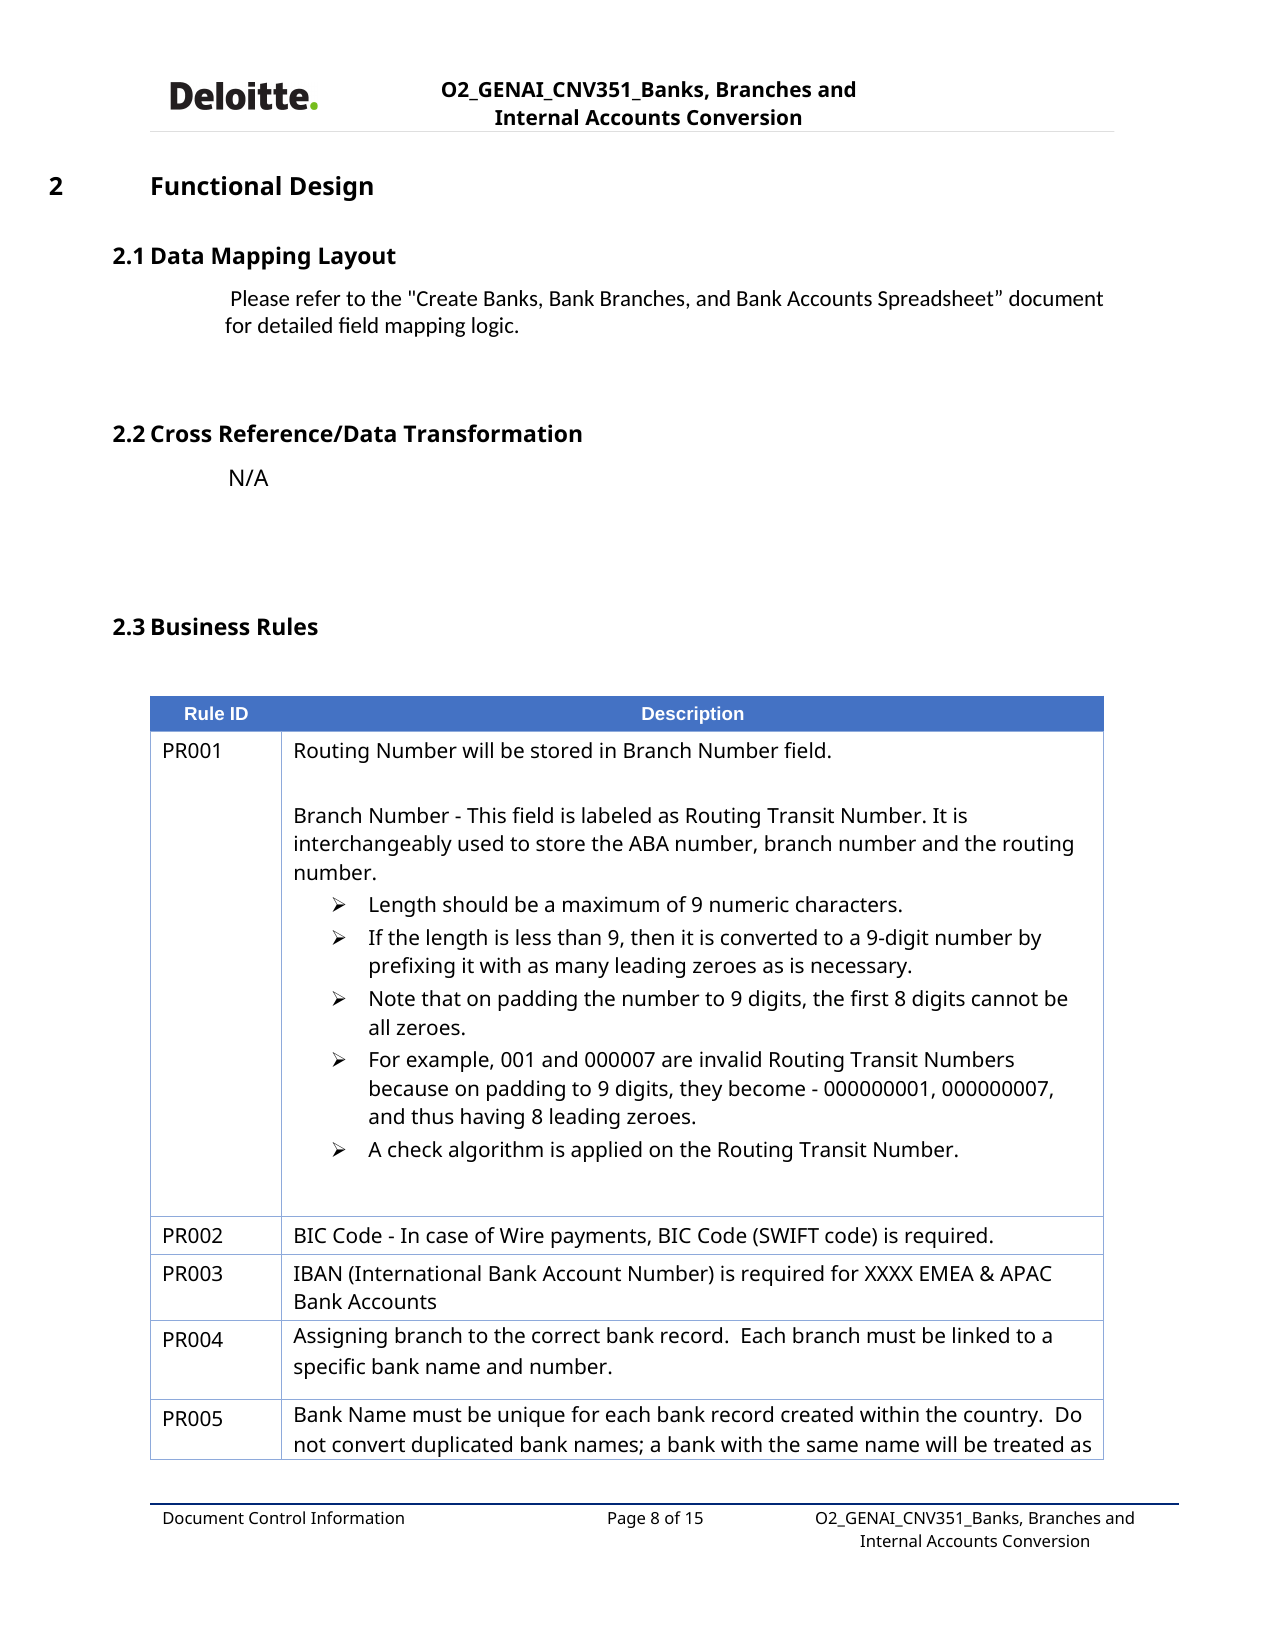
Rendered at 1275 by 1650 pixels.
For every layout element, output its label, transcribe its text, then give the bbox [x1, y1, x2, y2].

subtitle Business Rules [112, 611, 1125, 642]
subtitle Cross Reference/Data Transformation [112, 418, 1125, 449]
table_header Description [282, 697, 1103, 731]
table_cell Assigning branch to the correct bank record. Each branch must be linked to a specific bank name and number. [282, 1321, 1103, 1399]
table_cell Routing Number will be stored in Branch Number field. Branch Number - This field is labeled as Routing Transit Number. It is interchangeably used to store the ABA number, branch number and the routing number. Length should be a maximum of 9 numeric characters. If the length is less than 9, then it is converted to a 9-digit number by prefixing it with as many leading zeroes as is necessary. Note that on padding the number to 9 digits, the first 8 digits cannot be all zeroes. For example, 001 and 000007 are invalid Routing Transit Numbers because on padding to 9 digits, they become - 000000001, 000000007, and thus having 8 leading zeroes. A check algorithm is applied on the Routing Transit Number. [282, 732, 1103, 1216]
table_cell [282, 1400, 1103, 1459]
table_cell PR005 [151, 1400, 281, 1459]
subtitle Data Mapping Layout [112, 240, 1125, 271]
table_cell IBAN (International Bank Account Number) is required for XXXX EMEA & APAC Bank Accounts [282, 1255, 1103, 1320]
table_cell PR001 [151, 732, 281, 1216]
table_cell PR002 [151, 1217, 281, 1254]
table_header Rule ID [151, 697, 281, 731]
text N/A [210, 461, 1125, 493]
table_cell BIC Code - In case of Wire payments, BIC Code (SWIFT code) is required. [282, 1217, 1103, 1254]
text Please refer to the "Create Banks, Bank Branches, and Bank Accounts Spreadsheet” document for detailed field mapping logic. [225, 284, 1125, 340]
table_cell PR004 [151, 1321, 281, 1399]
picture [170, 82, 318, 110]
subtitle Functional Design [49, 168, 1125, 202]
table_cell PR003 [151, 1255, 281, 1320]
